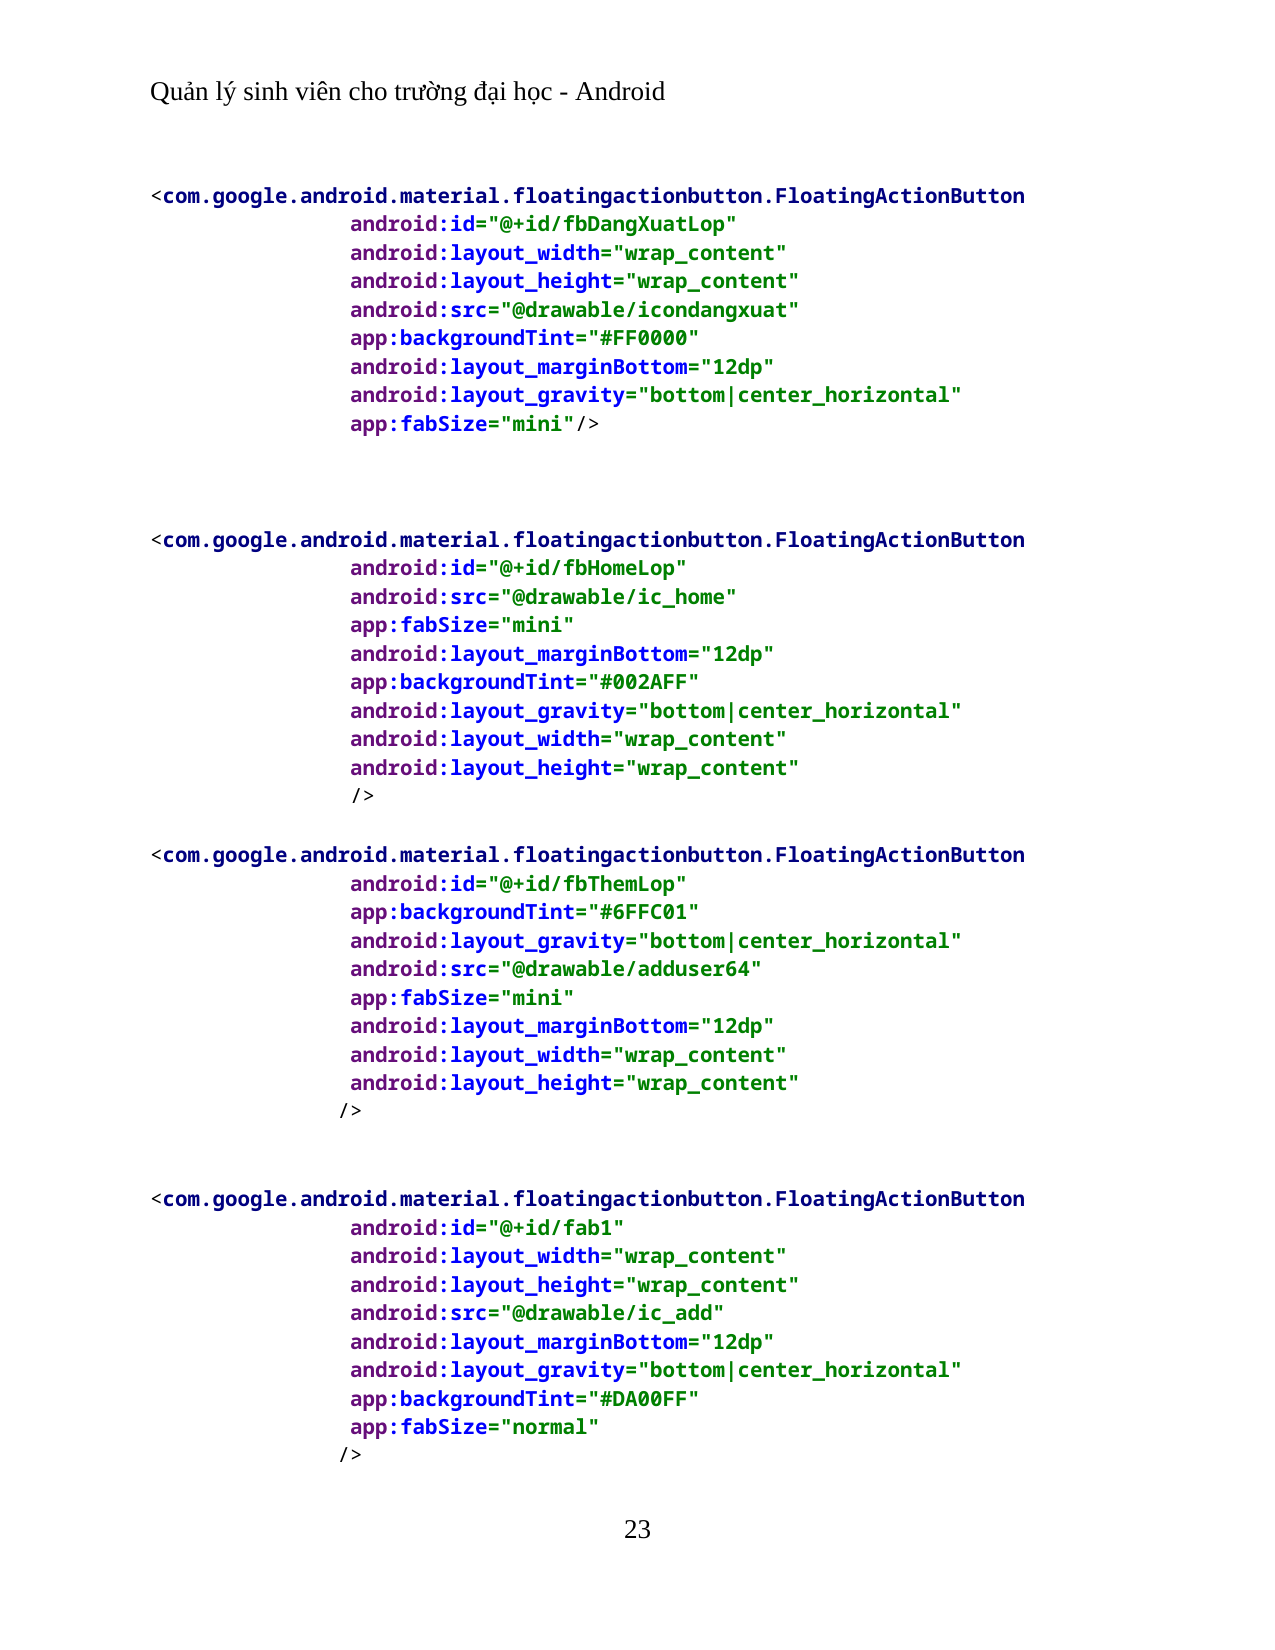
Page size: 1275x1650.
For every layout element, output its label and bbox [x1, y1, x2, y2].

text [150, 150, 1125, 1497]
